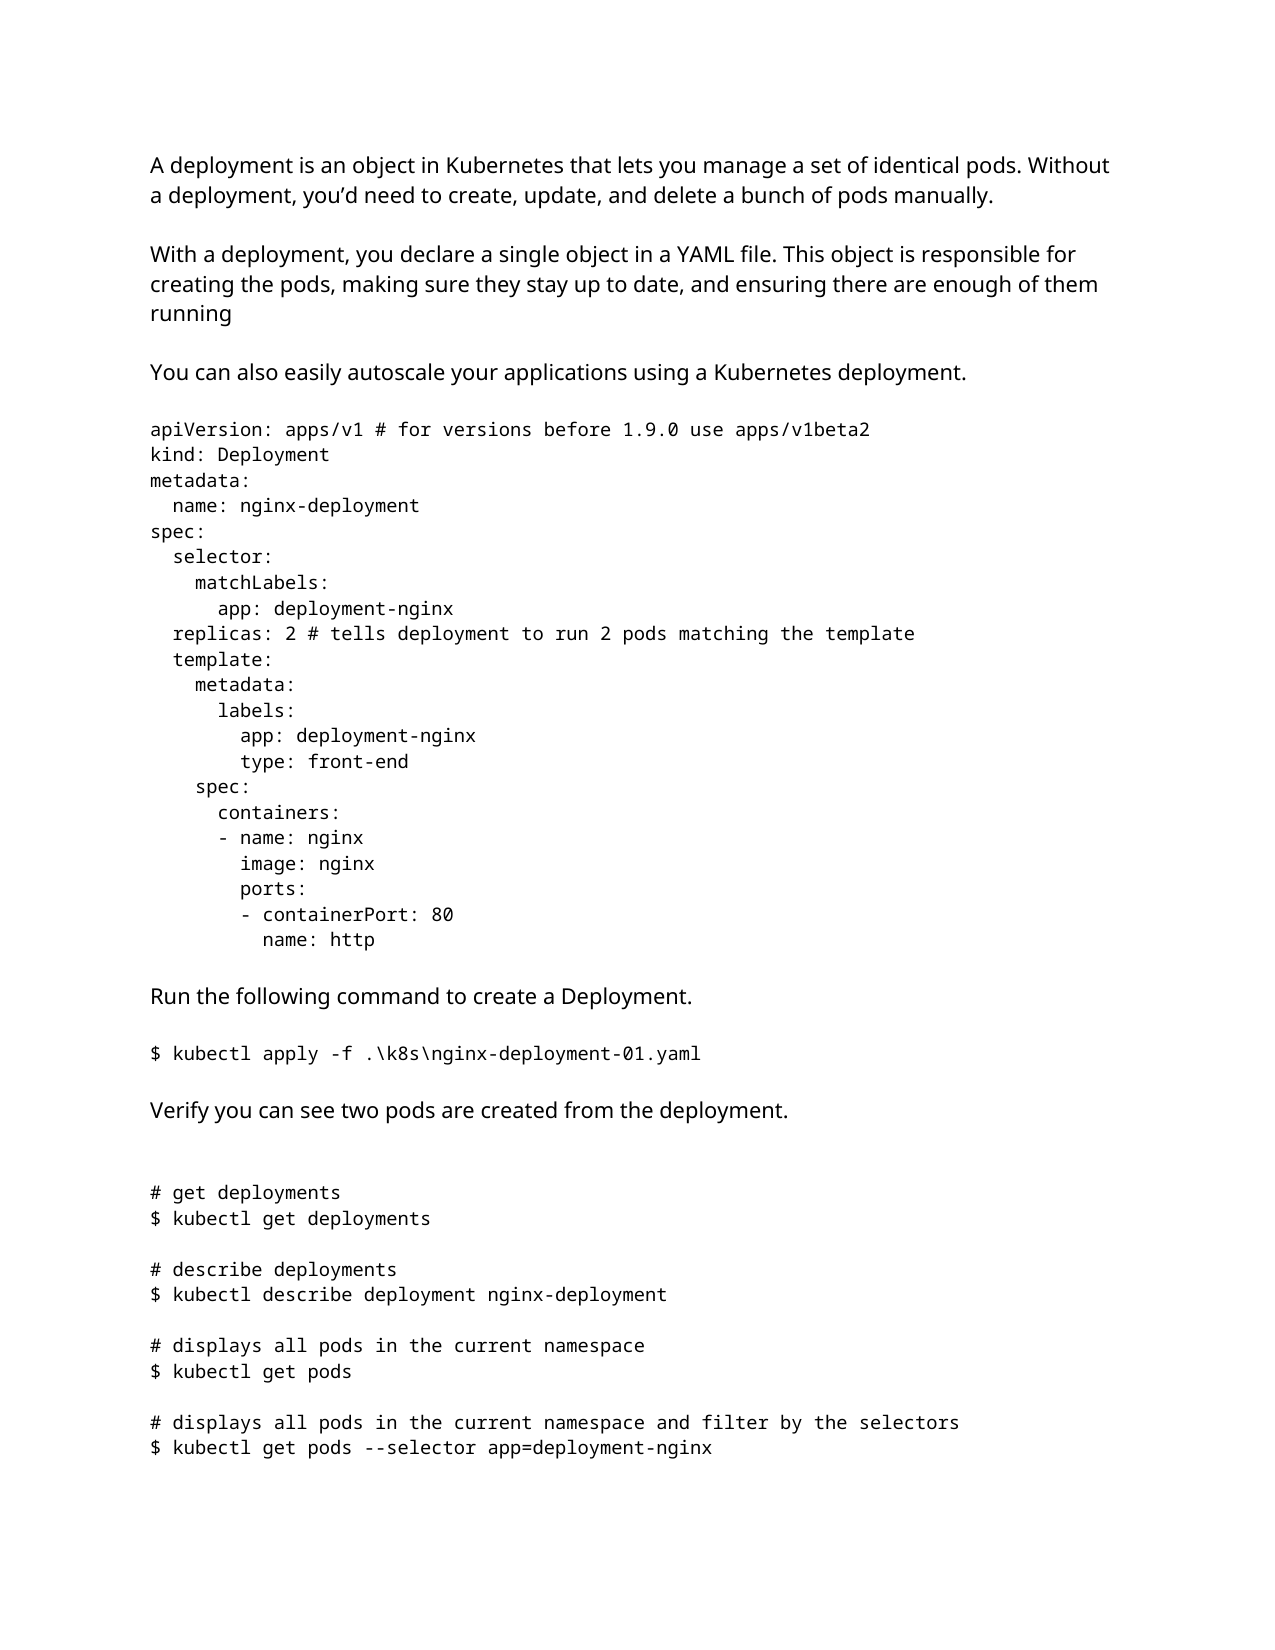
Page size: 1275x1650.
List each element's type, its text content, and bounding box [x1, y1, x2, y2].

text - name: nginx [150, 824, 1125, 850]
text With a deployment, you declare a single object in a YAML file. This object is responsible for creating the pods, making sure they stay up to date, and ensuring there are enough of them running [150, 239, 1125, 328]
text Run the following command to create a Deployment. [150, 981, 1125, 1011]
text $ kubectl apply -f .\k8s\nginx-deployment-01.yaml [150, 1040, 1125, 1066]
text app: deployment-nginx [150, 722, 1125, 748]
text name: http [150, 927, 1125, 952]
text app: deployment-nginx [150, 595, 1125, 620]
text image: nginx [150, 850, 1125, 876]
text You can also easily autoscale your applications using a Kubernetes deployment. [150, 357, 1125, 387]
text kind: Deployment [150, 442, 1125, 467]
text $ kubectl get pods [150, 1358, 1125, 1384]
text containers: [150, 799, 1125, 824]
text replicas: 2 # tells deployment to run 2 pods matching the template [150, 620, 1125, 646]
text labels: [150, 697, 1125, 722]
text apiVersion: apps/v1 # for versions before 1.9.0 use apps/v1beta2 [150, 416, 1125, 442]
text metadata: [150, 467, 1125, 493]
text metadata: [150, 671, 1125, 697]
text name: nginx-deployment [150, 493, 1125, 518]
text $ kubectl get pods --selector app=deployment-nginx [150, 1435, 1125, 1460]
text spec: [150, 518, 1125, 544]
text A deployment is an object in Kubernetes that lets you manage a set of identical pods. Without a deployment, you’d need to create, update, and delete a bunch of pods manually. [150, 150, 1125, 209]
text - containerPort: 80 [150, 901, 1125, 927]
text # displays all pods in the current namespace and filter by the selectors [150, 1409, 1125, 1435]
text template: [150, 646, 1125, 671]
text selector: [150, 544, 1125, 569]
text type: front-end [150, 748, 1125, 773]
text ports: [150, 876, 1125, 901]
text # displays all pods in the current namespace [150, 1333, 1125, 1358]
text spec: [150, 773, 1125, 799]
text $ kubectl describe deployment nginx-deployment [150, 1282, 1125, 1307]
text Verify you can see two pods are created from the deployment. [150, 1095, 1125, 1125]
text # get deployments [150, 1179, 1125, 1205]
text # describe deployments [150, 1256, 1125, 1282]
text $ kubectl get deployments [150, 1205, 1125, 1231]
text matchLabels: [150, 569, 1125, 595]
